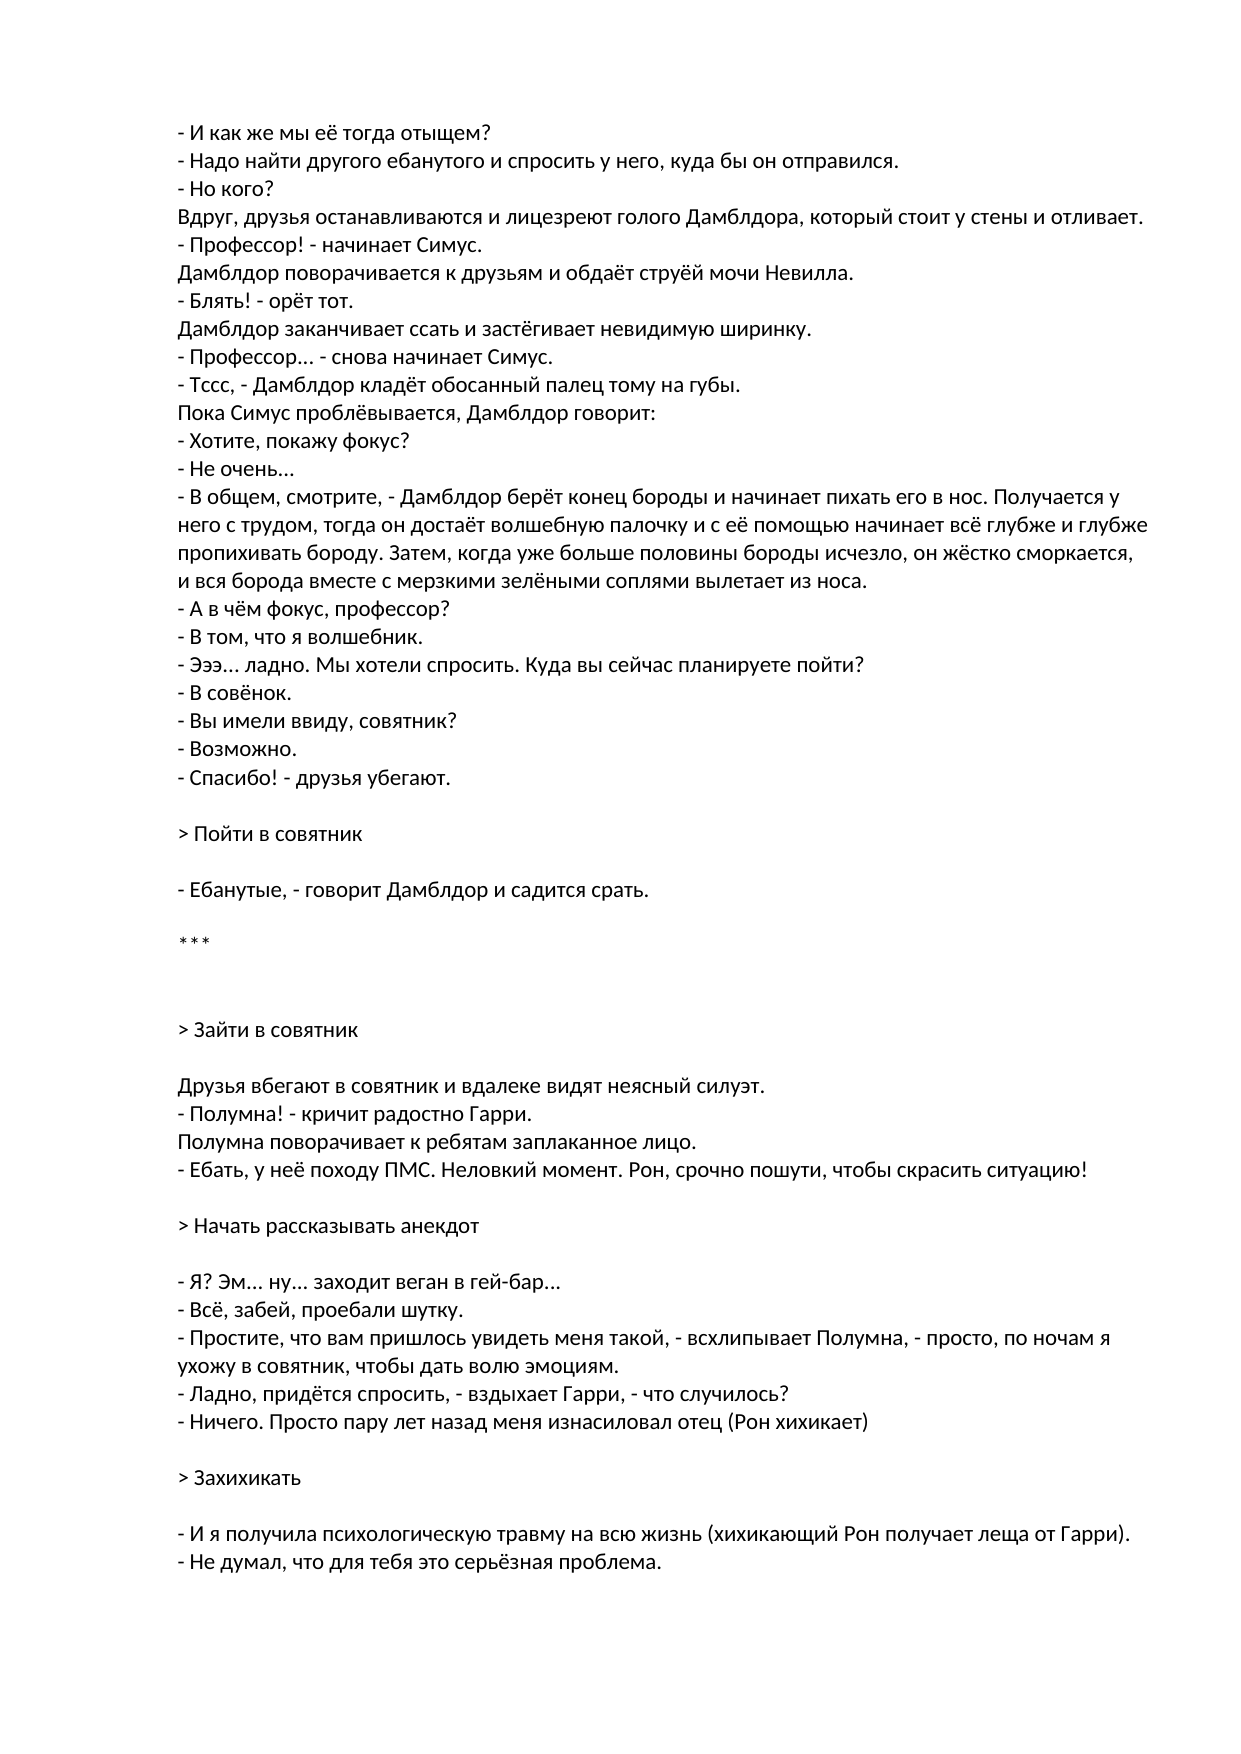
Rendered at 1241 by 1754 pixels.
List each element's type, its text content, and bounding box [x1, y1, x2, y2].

text - Ебанутые, - говорит Дамблдор и садится срать. [177, 875, 1152, 903]
text - Всё, забей, проебали шутку. [177, 1295, 1152, 1323]
text Вдруг, друзья останавливаются и лицезреют голого Дамблдора, который стоит у стены и отливает. [177, 202, 1152, 230]
text - Профессор... - снова начинает Симус. [177, 342, 1152, 370]
text - Надо найти другого ебанутого и спросить у него, куда бы он отправился. [177, 146, 1152, 174]
text > Зайти в совятник [177, 1015, 1152, 1043]
text - В том, что я волшебник. [177, 622, 1152, 651]
text Полумна поворачивает к ребятам заплаканное лицо. [177, 1127, 1152, 1155]
text - Тссс, - Дамблдор кладёт обосанный палец тому на губы. [177, 370, 1152, 398]
text *** [177, 931, 1152, 959]
text Дамблдор заканчивает ссать и застёгивает невидимую ширинку. [177, 314, 1152, 342]
text - Блять! - орёт тот. [177, 286, 1152, 314]
text Дамблдор поворачивается к друзьям и обдаёт струёй мочи Невилла. [177, 258, 1152, 286]
text > Захихикать [177, 1463, 1152, 1491]
text - И я получила психологическую травму на всю жизнь (хихикающий Рон получает леща от Гарри). [177, 1519, 1152, 1547]
text - В совёнок. [177, 678, 1152, 707]
text > Начать рассказывать анекдот [177, 1211, 1152, 1239]
text - Не думал, что для тебя это серьёзная проблема. [177, 1547, 1152, 1575]
text - Ничего. Просто пару лет назад меня изнасиловал отец (Рон хихикает) [177, 1407, 1152, 1435]
text - Простите, что вам пришлось увидеть меня такой, - всхлипывает Полумна, - просто, по ночам я ухожу в совятник, чтобы дать волю эмоциям. [177, 1323, 1152, 1379]
text - Хотите, покажу фокус? [177, 426, 1152, 454]
text - Ладно, придётся спросить, - вздыхает Гарри, - что случилось? [177, 1379, 1152, 1407]
text - Я? Эм... ну... заходит веган в гей-бар... [177, 1267, 1152, 1295]
text > Пойти в совятник [177, 819, 1152, 847]
text - Полумна! - кричит радостно Гарри. [177, 1099, 1152, 1127]
text - Эээ... ладно. Мы хотели спросить. Куда вы сейчас планируете пойти? [177, 651, 1152, 678]
text - Ебать, у неё походу ПМС. Неловкий момент. Рон, срочно пошути, чтобы скрасить ситуацию! [177, 1155, 1152, 1183]
text - Профессор! - начинает Симус. [177, 230, 1152, 258]
text Друзья вбегают в совятник и вдалеке видят неясный силуэт. [177, 1071, 1152, 1099]
text Пока Симус проблёвывается, Дамблдор говорит: [177, 398, 1152, 426]
text - В общем, смотрите, - Дамблдор берёт конец бороды и начинает пихать его в нос. Получается у него с трудом, тогда он достаёт волшебную палочку и с её помощью начинает всё глубже и глубже пропихивать бороду. Затем, когда уже больше половины бороды исчезло, он жёстко сморкается, и вся борода вместе с мерзкими зелёными соплями вылетает из носа. [177, 482, 1152, 594]
text - Но кого? [177, 174, 1152, 202]
text - А в чём фокус, профессор? [177, 594, 1152, 622]
text - Вы имели ввиду, совятник? [177, 707, 1152, 734]
text - Не очень... [177, 454, 1152, 482]
text - Возможно. [177, 734, 1152, 763]
text - И как же мы её тогда отыщем? [177, 118, 1152, 146]
text - Спасибо! - друзья убегают. [177, 763, 1152, 791]
